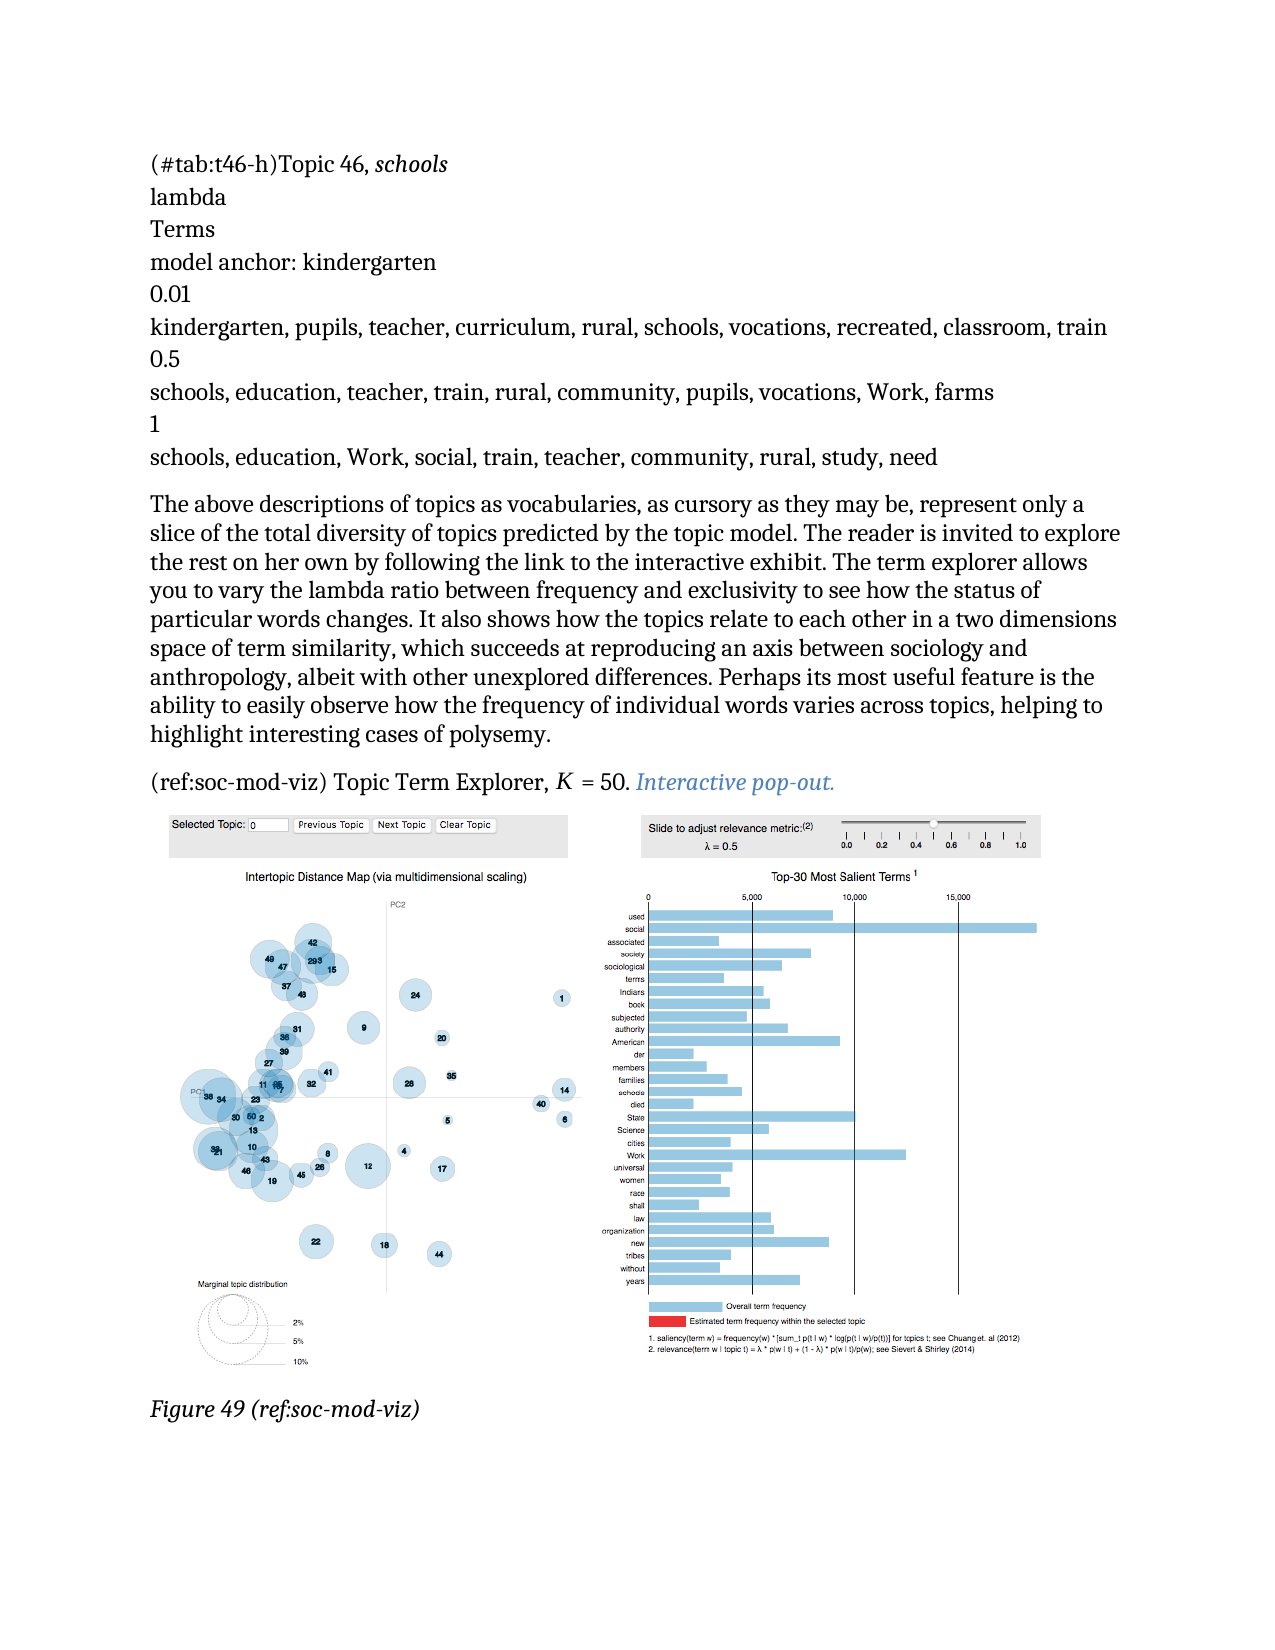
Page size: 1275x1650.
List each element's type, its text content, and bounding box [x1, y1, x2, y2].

text kindergarten, pupils, teacher, curriculum, rural, schools, vocations, recreated, classroom, train [150, 312, 1125, 341]
text 0.5 [150, 345, 1125, 374]
text The above descriptions of topics as vocabularies, as cursory as they may be, represent only a slice of the total diversity of topics predicted by the topic model. The reader is invited to explore the rest on her own by following the link to the interactive exhibit. The term explorer allows you to vary the lambda ratio between frequency and exclusivity to see how the status of particular words changes. It also shows how the topics relate to each other in a two dimensions space of term similarity, which succeeds at reproducing an axis between sociology and anthropology, albeit with other unexplored differences. Perhaps its most useful feature is the ability to easily observe how the frequency of individual words varies across topics, helping to highlight interesting cases of polysemy. [150, 490, 1125, 749]
text model anchor: kindergarten [150, 247, 1125, 276]
text lambda [150, 182, 1125, 211]
text Figure 49 (ref:soc-mod-viz) [150, 1395, 1125, 1424]
picture [168, 815, 1044, 1374]
text 0.01 [150, 280, 1125, 309]
text (#tab:t46-h)Topic 46, schools [150, 150, 1125, 179]
text Terms [150, 215, 1125, 244]
text schools, education, Work, social, train, teacher, community, rural, study, need [150, 442, 1125, 471]
text (ref:soc-mod-viz) Topic Term Explorer, = 50. Interactive pop-out. [150, 767, 1125, 796]
text 1 [150, 410, 1125, 439]
text schools, education, teacher, train, rural, community, pupils, vocations, Work, farms [150, 377, 1125, 406]
